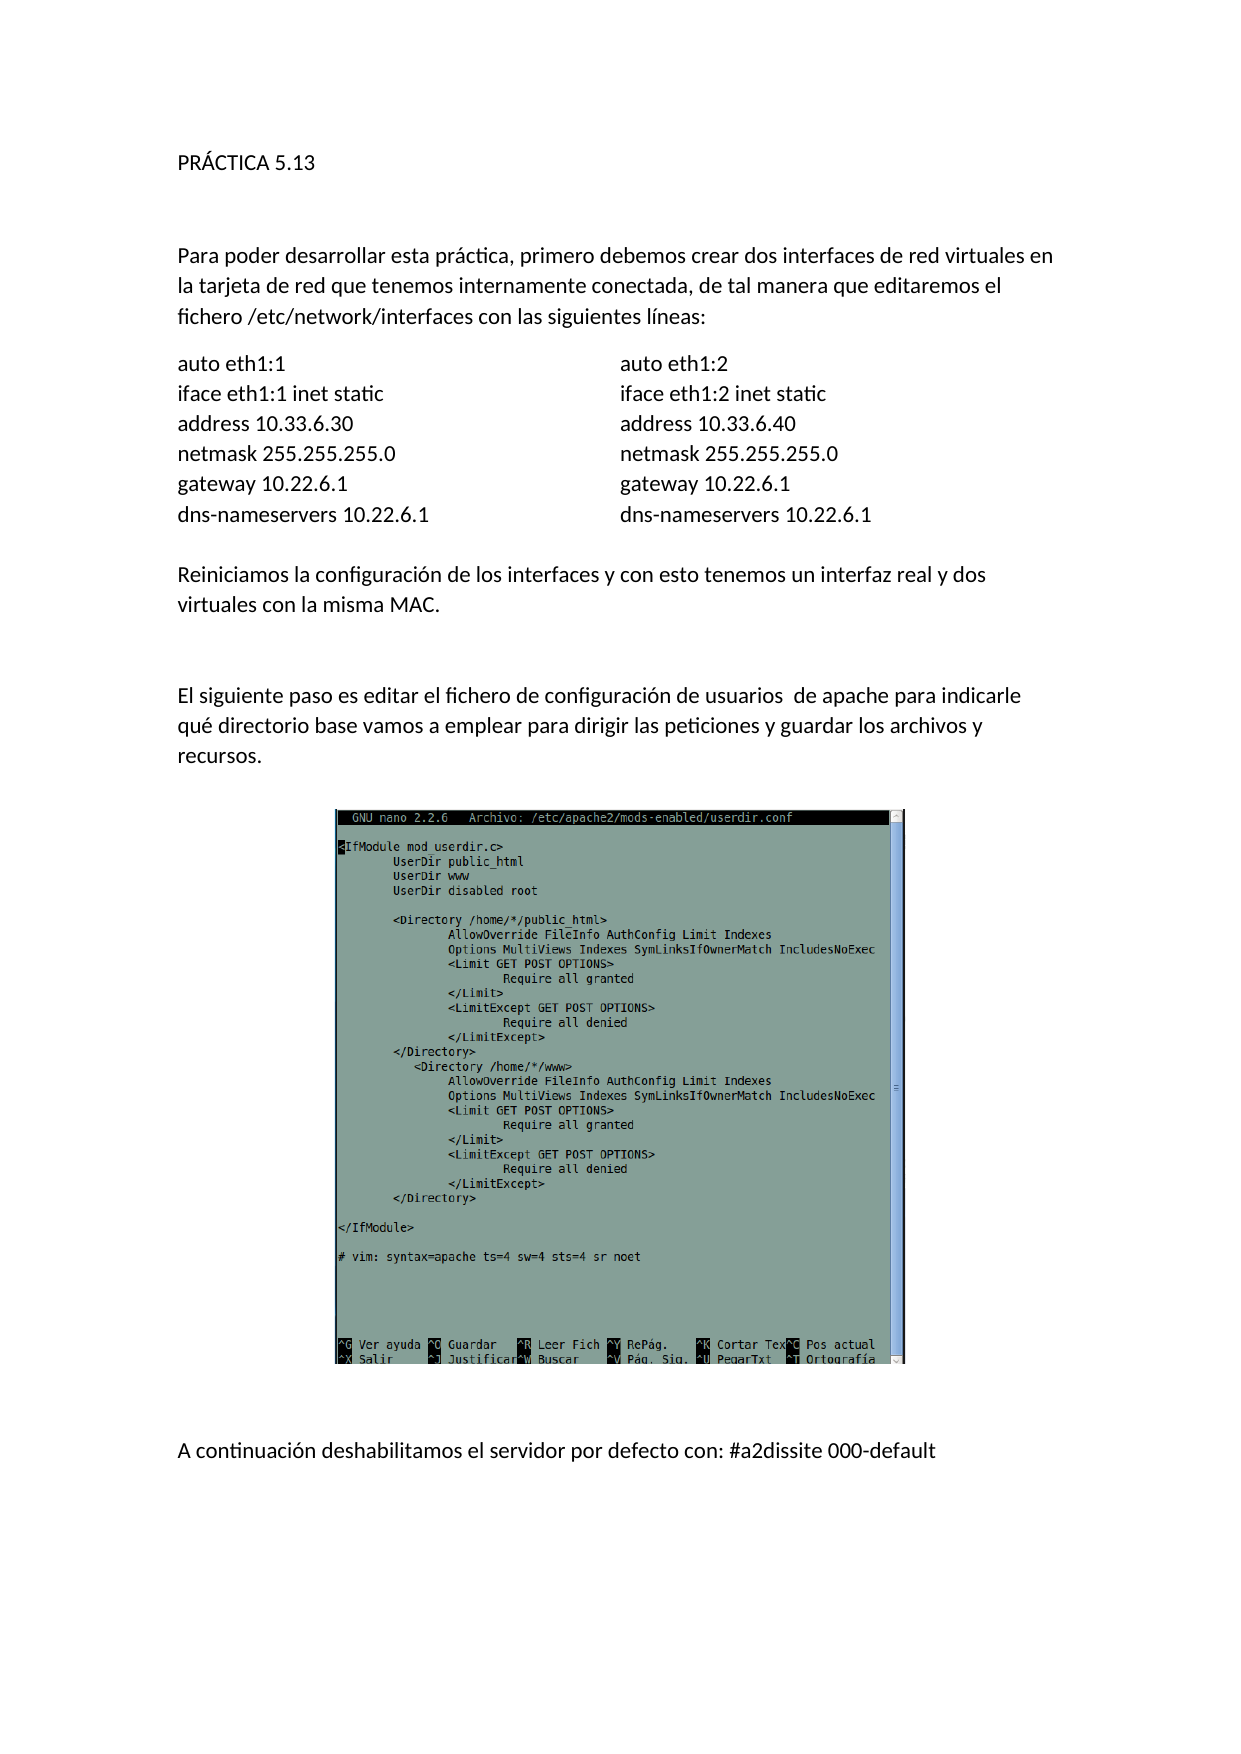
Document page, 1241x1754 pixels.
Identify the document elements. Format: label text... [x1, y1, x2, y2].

text Para poder desarrollar esta práctica, primero debemos crear dos interfaces de red virtuales en la tarjeta de red que tenemos internamente conectada, de tal manera que editaremos el fichero /etc/network/interfaces con las siguientes líneas: [177, 241, 1063, 330]
text Reiniciamos la configuración de los interfaces y con esto tenemos un interfaz real y dos virtuales con la misma MAC. [177, 560, 1063, 618]
text gateway 10.22.6.1 gateway 10.22.6.1 [177, 469, 1063, 497]
text El siguiente paso es editar el fichero de configuración de usuarios de apache para indicarle qué directorio base vamos a emplear para dirigir las peticiones y guardar los archivos y recursos. [177, 681, 1063, 769]
text PRÁCTICA 5.13 [177, 148, 1063, 176]
text netmask 255.255.255.0 netmask 255.255.255.0 [177, 439, 1063, 467]
text A continuación deshabilitamos el servidor por defecto con: #a2dissite 000-default [177, 1436, 1063, 1464]
text address 10.33.6.30 address 10.33.6.40 [177, 409, 1063, 437]
picture [334, 809, 906, 1364]
text auto eth1:1 auto eth1:2 [177, 349, 1063, 377]
text iface eth1:1 inet static iface eth1:2 inet static [177, 379, 1063, 407]
text dns-nameservers 10.22.6.1 dns-nameservers 10.22.6.1 [177, 500, 1063, 528]
